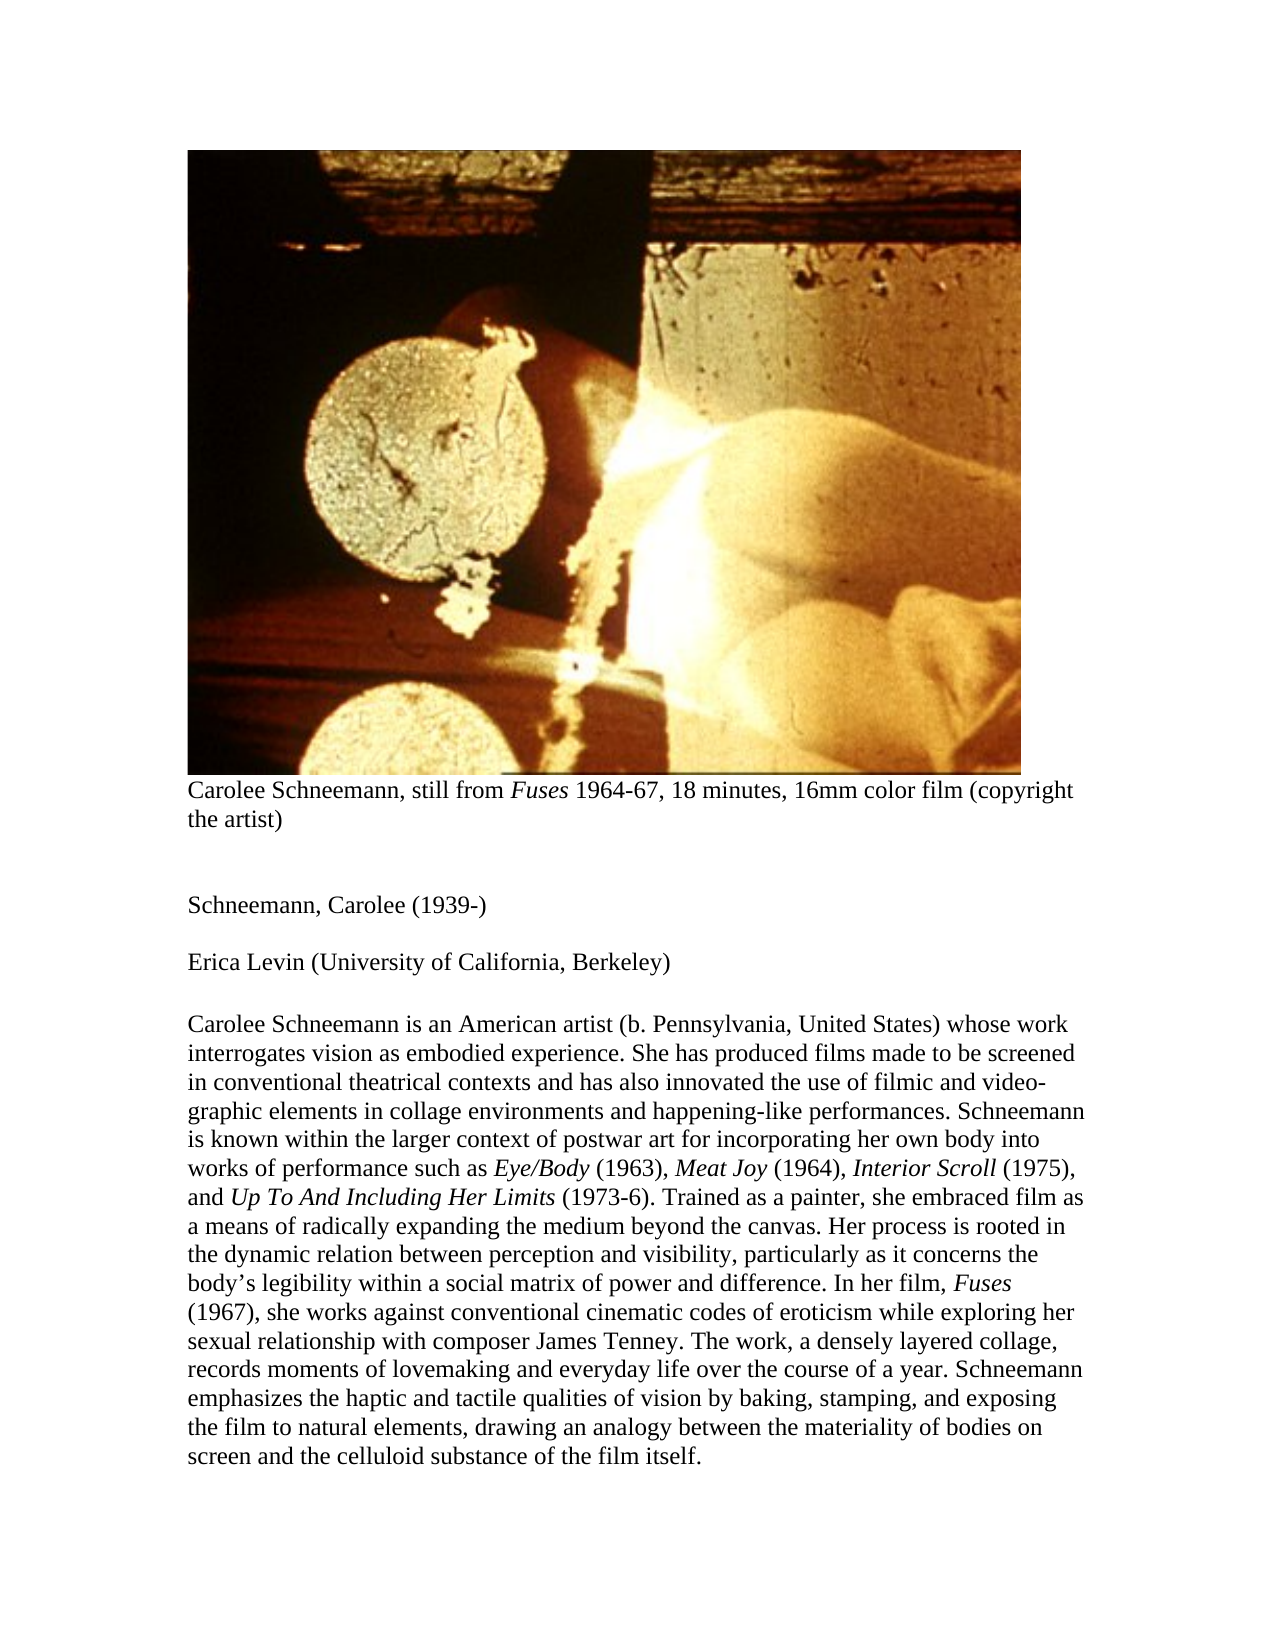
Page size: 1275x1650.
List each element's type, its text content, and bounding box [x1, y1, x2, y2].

text Schneemann, Carolee (1939-) [187, 890, 1087, 919]
text Carolee Schneemann is an American artist (b. Pennsylvania, United States) whose work interrogates vision as embodied experience. She has produced films made to be screened in conventional theatrical contexts and has also innovated the use of filmic and video-graphic elements in collage environments and happening-like performances. Schneemann is known within the larger context of postwar art for incorporating her own body into works of performance such as Eye/Body (1963), Meat Joy (1964), Interior Scroll (1975), and Up To And Including Her Limits (1973-6). Trained as a painter, she embraced film as a means of radically expanding the medium beyond the canvas. Her process is rooted in the dynamic relation between perception and visibility, particularly as it concerns the body’s legibility within a social matrix of power and difference. In her film, Fuses (1967), she works against conventional cinematic codes of eroticism while exploring her sexual relationship with composer James Tenney. The work, a densely layered collage, records moments of lovemaking and everyday life over the course of a year. Schneemann emphasizes the haptic and tactile qualities of vision by baking, stamping, and exposing the film to natural elements, drawing an analogy between the materiality of bodies on screen and the celluloid substance of the film itself. [187, 1009, 1087, 1469]
text Erica Levin (University of California, Berkeley) [187, 947, 1087, 976]
picture [187, 150, 1021, 775]
text Carolee Schneemann, still from Fuses 1964-67, 18 minutes, 16mm color film (copyright the artist) [187, 775, 1087, 832]
